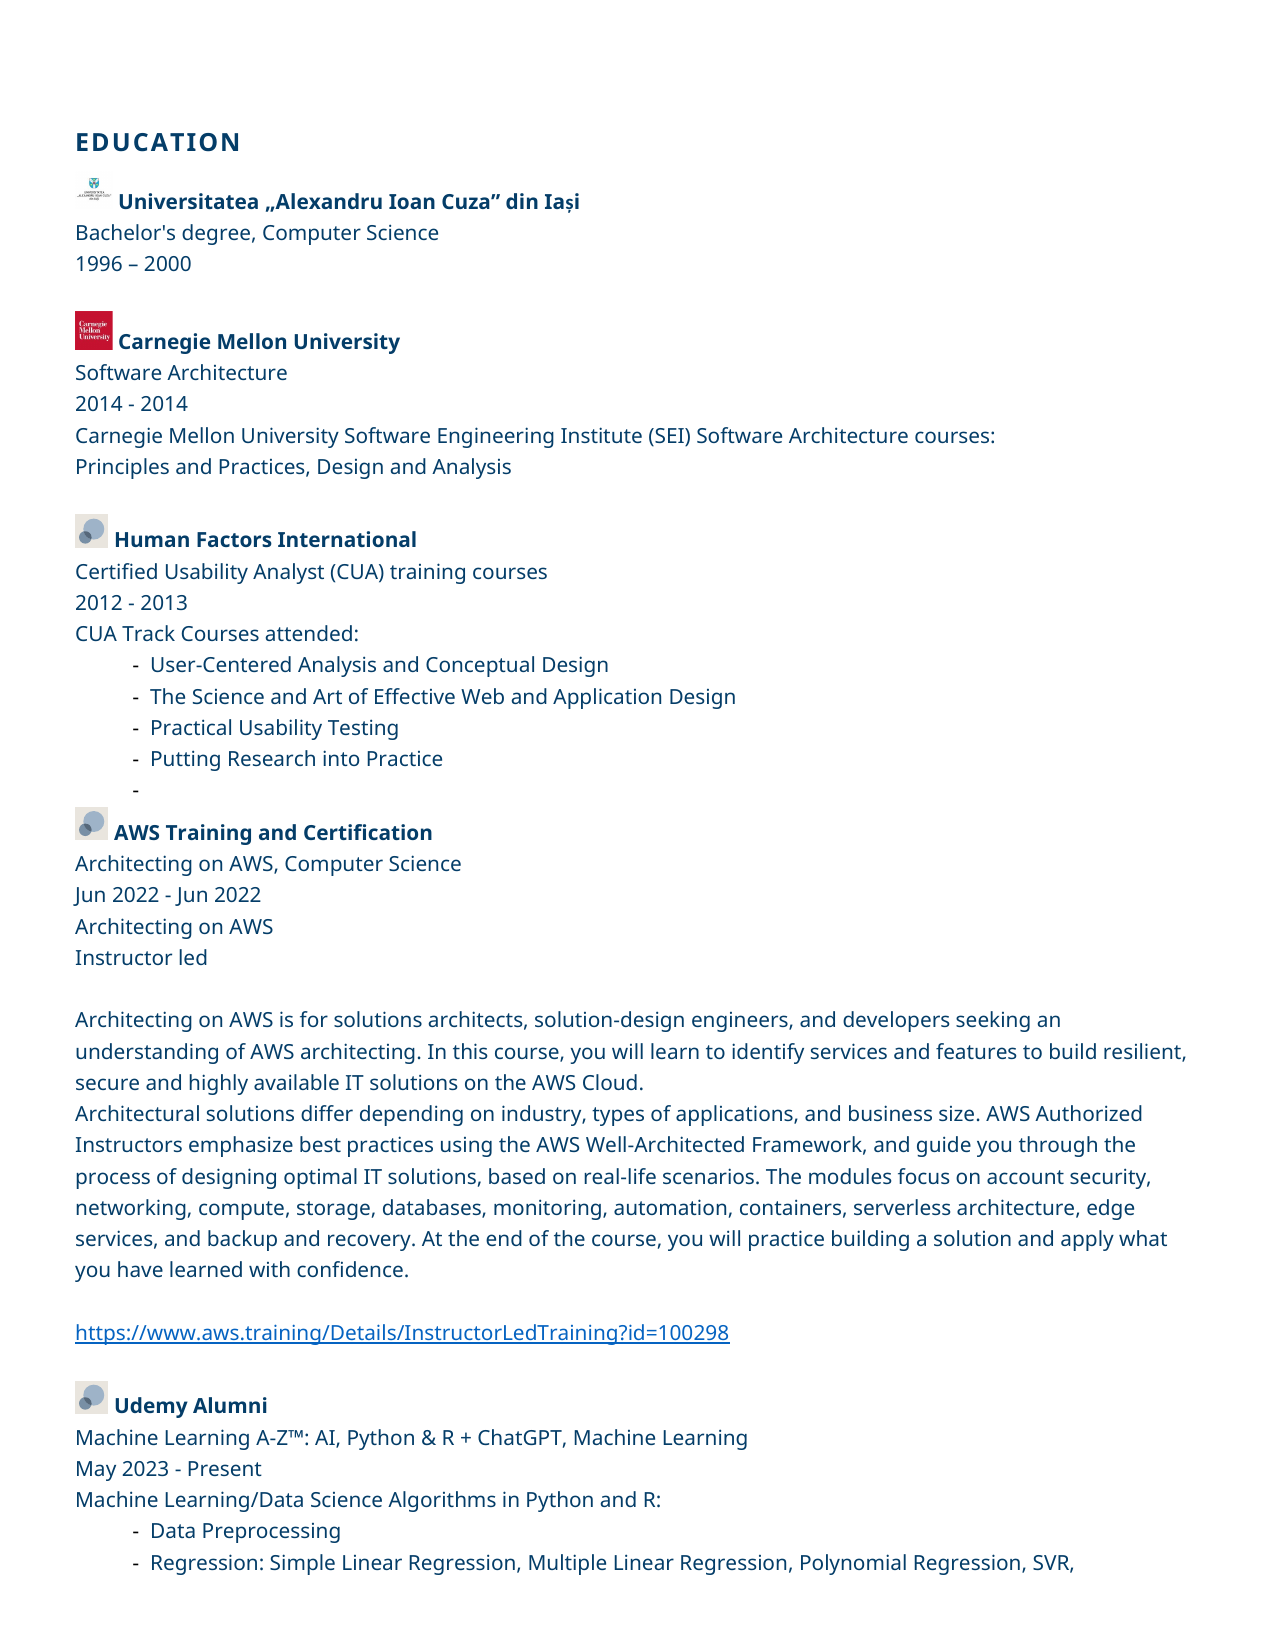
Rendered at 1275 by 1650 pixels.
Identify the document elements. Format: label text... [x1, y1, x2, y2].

picture [75, 171, 113, 209]
text Software Architecture [75, 358, 1200, 387]
picture [75, 311, 113, 350]
text https://www.aws.training/Details/InstructorLedTraining?id=100298 [75, 1318, 1200, 1346]
text Jun 2022 - Jun 2022 [75, 881, 1200, 909]
subtitle AWS Training and Certification [75, 807, 1200, 846]
text Instructor led [75, 943, 1200, 971]
text 1996 – 2000 [75, 249, 1200, 278]
subtitle Carnegie Mellon University [75, 312, 1200, 355]
subtitle Education [75, 125, 1200, 159]
text Certified Usability Analyst (CUA) training courses [75, 557, 1200, 585]
list Regression: Simple Linear Regression, Multiple Linear Regression, Polynomial Regression, SVR, [132, 1548, 1200, 1576]
list Putting Research into Practice [132, 744, 1200, 773]
text Architectural solutions differ depending on industry, types of applications, and business size. AWS Authorized Instructors emphasize best practices using the AWS Well-Architected Framework, and guide you through the process of designing optimal IT solutions, based on real-life scenarios. The modules focus on account security, networking, compute, storage, databases, monitoring, automation, containers, serverless architecture, edge services, and backup and recovery. At the end of the course, you will practice building a solution and apply what you have learned with confidence. [75, 1099, 1200, 1284]
text Architecting on AWS [75, 912, 1200, 940]
list User-Centered Analysis and Conceptual Design [132, 651, 1200, 679]
subtitle Universitatea „Alexandru Ioan Cuza” din Iași [75, 172, 1200, 215]
text 2012 - 2013 [75, 588, 1200, 617]
text 2014 - 2014 [75, 389, 1200, 418]
text Principles and Practices, Design and Analysis [75, 452, 1200, 480]
text May 2023 - Present [75, 1454, 1200, 1483]
subtitle Human Factors International [75, 514, 1200, 554]
text Machine Learning A-Z™: AI, Python & R + ChatGPT, Machine Learning [75, 1423, 1200, 1451]
text CUA Track Courses attended: [75, 619, 1200, 648]
text Machine Learning/Data Science Algorithms in Python and R: [75, 1485, 1200, 1514]
subtitle Udemy Alumni [75, 1381, 1200, 1420]
text Carnegie Mellon University Software Engineering Institute (SEI) Software Architecture courses: [75, 421, 1200, 449]
text Architecting on AWS is for solutions architects, solution-design engineers, and developers seeking an understanding of AWS architecting. In this course, you will learn to identify services and features to build resilient, secure and highly available IT solutions on the AWS Cloud. [75, 1006, 1200, 1096]
text Bachelor's degree, Computer Science [75, 218, 1200, 246]
list Practical Usability Testing [132, 713, 1200, 742]
text Architecting on AWS, Computer Science [75, 849, 1200, 878]
list The Science and Art of Effective Web and Application Design [132, 682, 1200, 710]
list Data Preprocessing [132, 1517, 1200, 1545]
